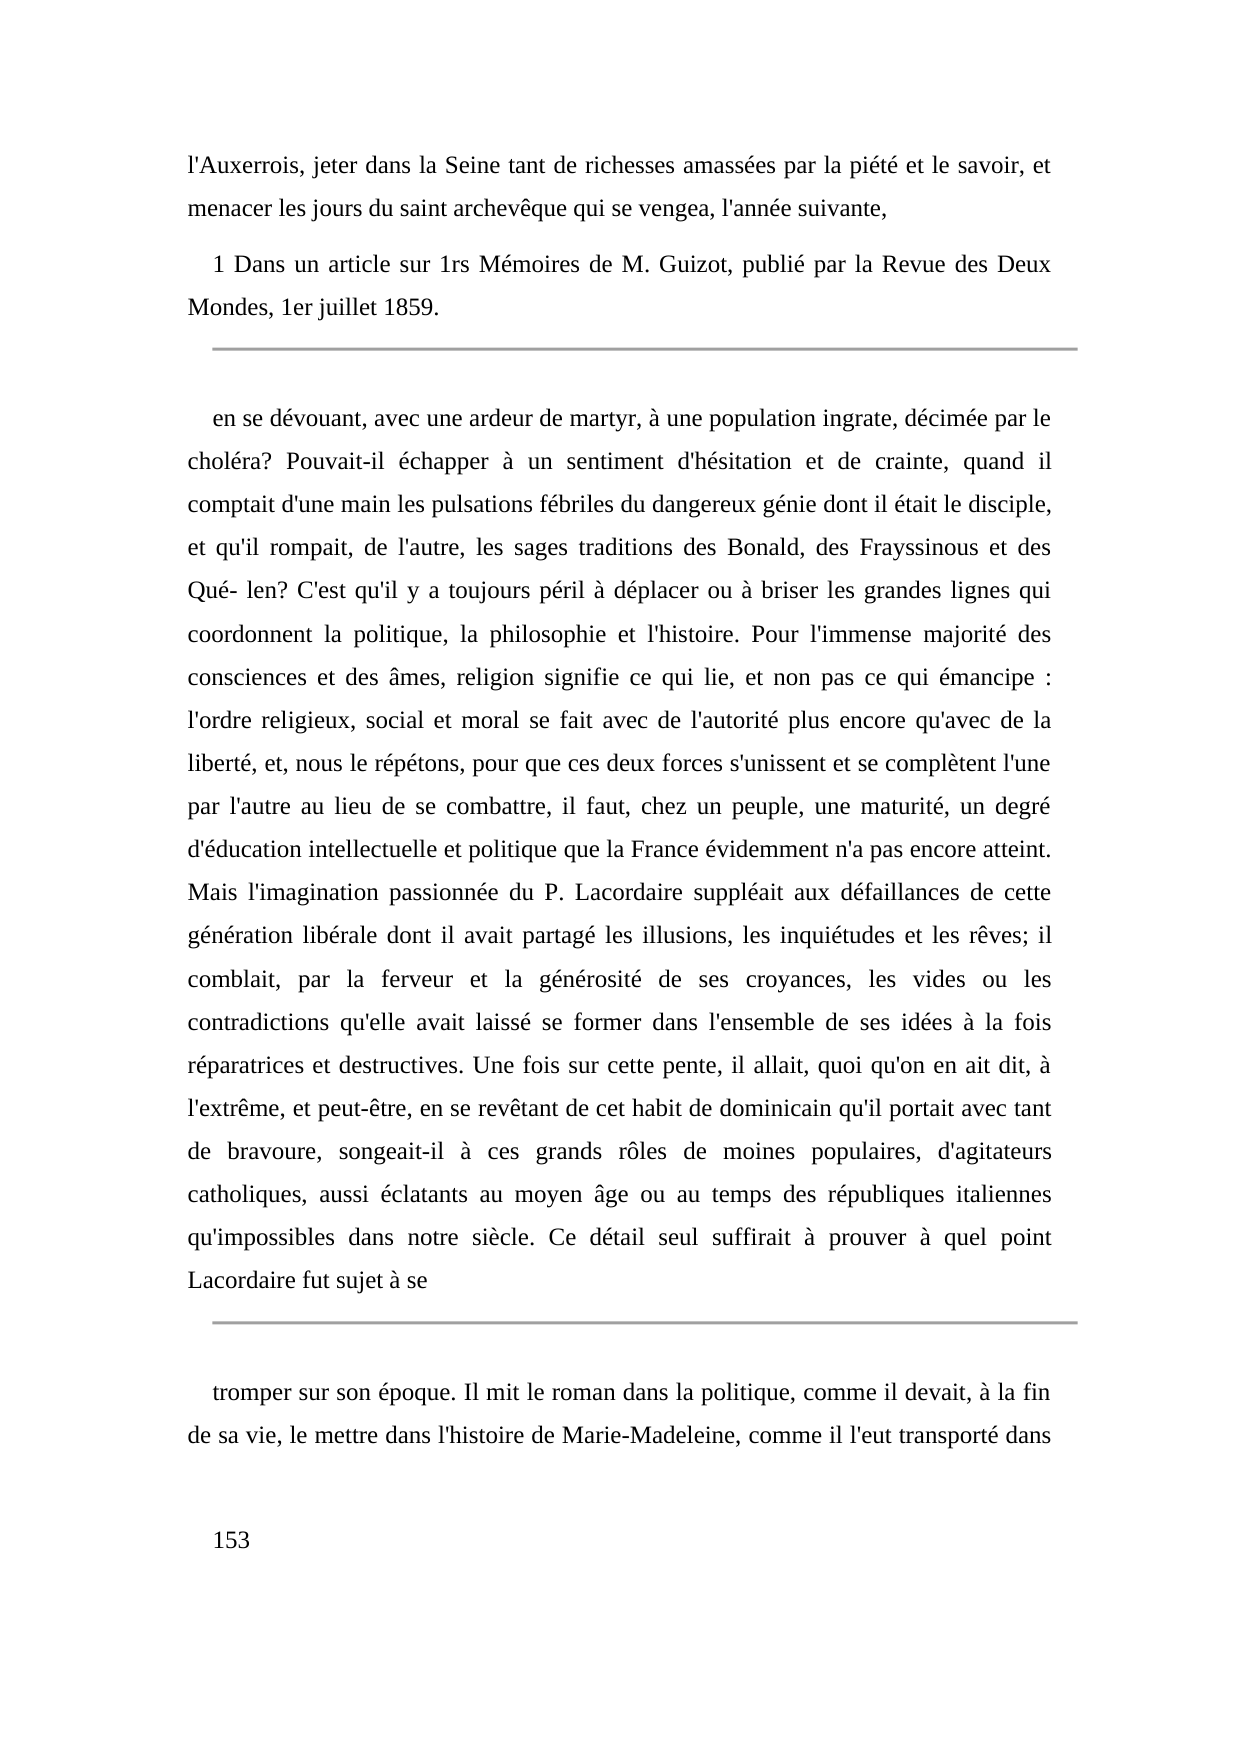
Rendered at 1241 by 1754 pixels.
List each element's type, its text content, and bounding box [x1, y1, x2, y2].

text 1 Dans un article sur 1rs Mémoires de M. Guizot, publié par la Revue des Deux Mondes, 1er juillet 1859. [187, 249, 1053, 321]
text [187, 1377, 1053, 1449]
text en se dévouant, avec une ardeur de martyr, à une population ingrate, décimée par le choléra? Pouvait-il échapper à un sentiment d'hésitation et de crainte, quand il comptait d'une main les pulsations fébriles du dangereux génie dont il était le disciple, et qu'il rompait, de l'autre, les sages traditions des Bonald, des Frayssinous et des Qué- len? C'est qu'il y a toujours péril à déplacer ou à briser les grandes lignes qui coordonnent la politique, la philosophie et l'histoire. Pour l'immense majorité des consciences et des âmes, religion signifie ce qui lie, et non pas ce qui émancipe : l'ordre religieux, social et moral se fait avec de l'autorité plus encore qu'avec de la liberté, et, nous le répétons, pour que ces deux forces s'unissent et se complètent l'une par l'autre au lieu de se combattre, il faut, chez un peuple, une maturité, un degré d'éducation intellectuelle et politique que la France évidemment n'a pas encore atteint. Mais l'imagination passionnée du P. Lacordaire suppléait aux défaillances de cette génération libérale dont il avait partagé les illusions, les inquiétudes et les rêves; il comblait, par la ferveur et la générosité de ses croyances, les vides ou les contradictions qu'elle avait laissé se former dans l'ensemble de ses idées à la fois réparatrices et destructives. Une fois sur cette pente, il allait, quoi qu'on en ait dit, à l'extrême, et peut-être, en se revêtant de cet habit de dominicain qu'il portait avec tant de bravoure, songeait-il à ces grands rôles de moines populaires, d'agitateurs catholiques, aussi éclatants au moyen âge ou au temps des républiques italiennes qu'impossibles dans notre siècle. Ce détail seul suffirait à prouver à quel point Lacordaire fut sujet à se [187, 403, 1053, 1294]
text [187, 150, 1053, 222]
